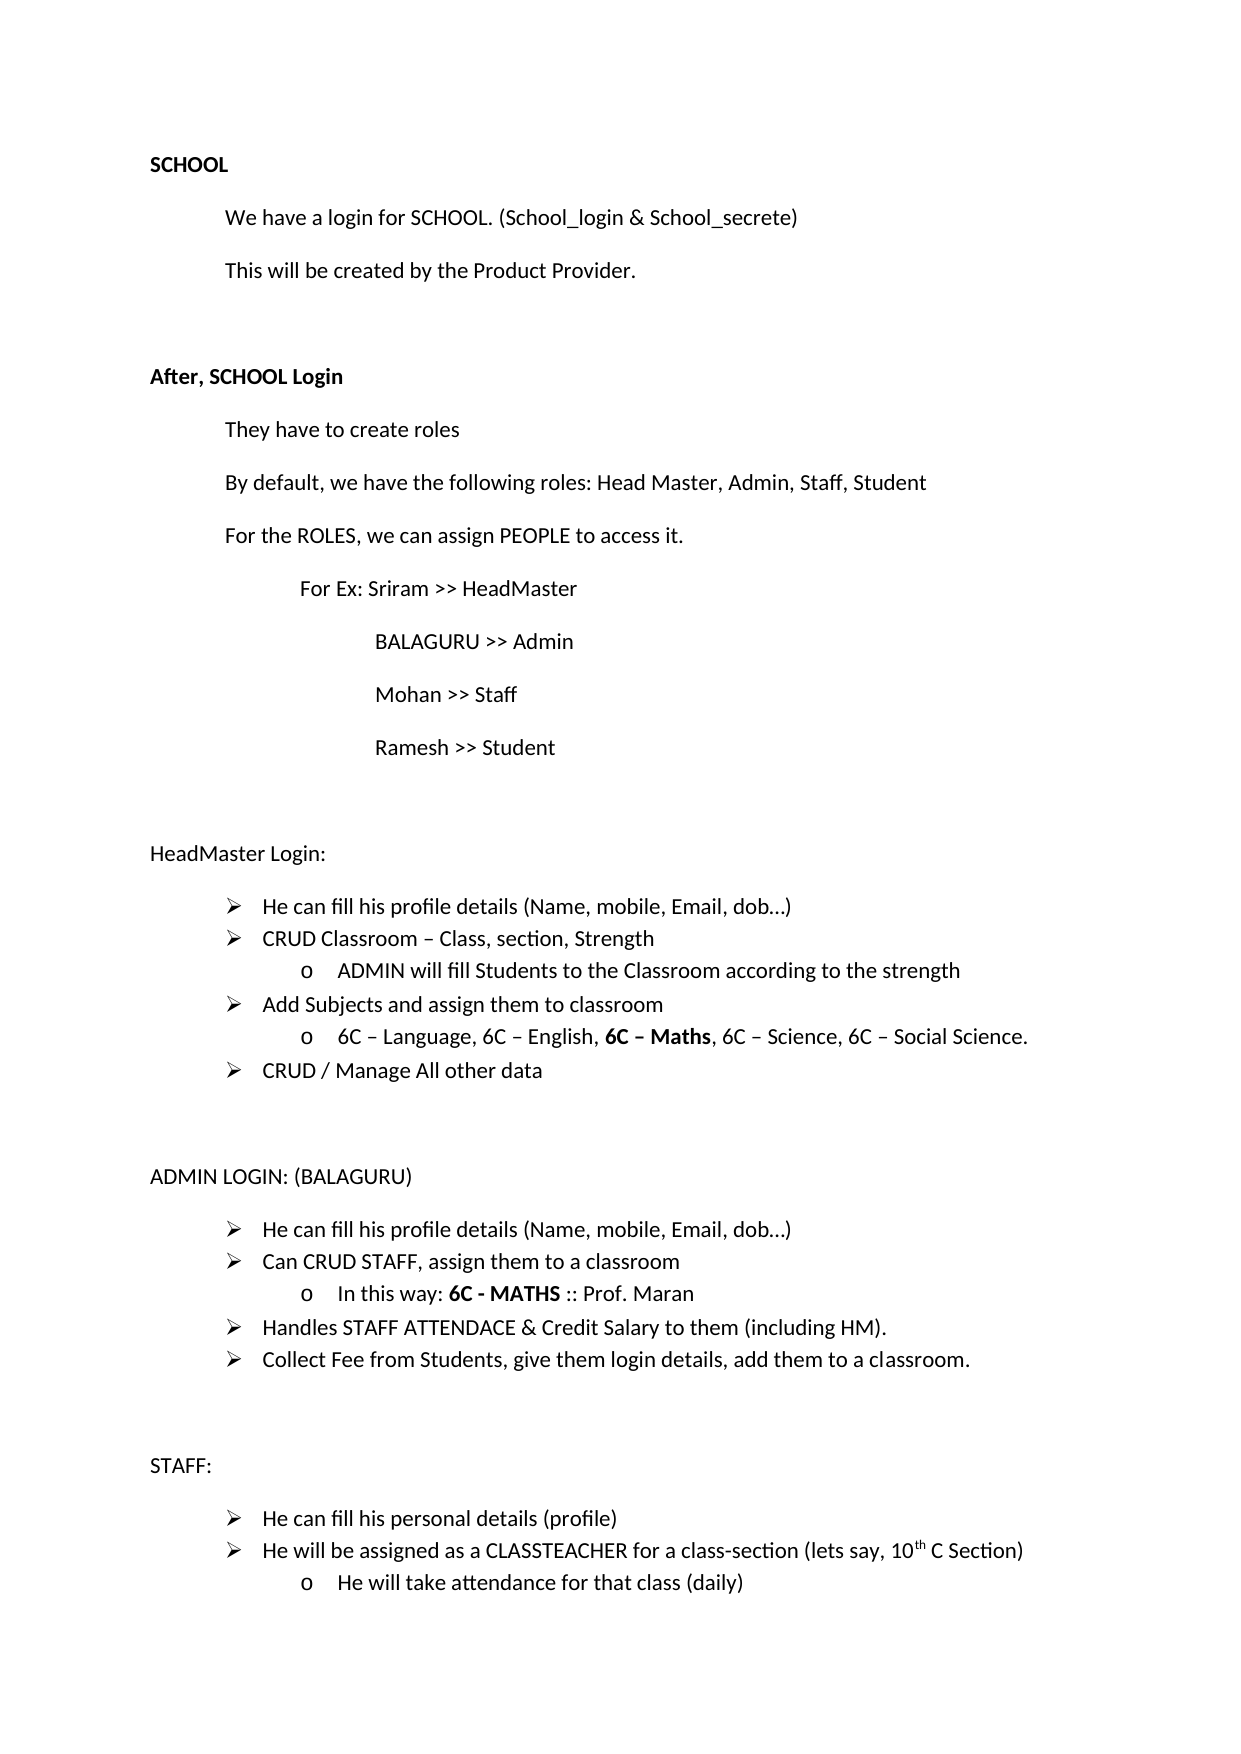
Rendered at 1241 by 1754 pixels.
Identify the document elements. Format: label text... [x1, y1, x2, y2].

list He can fill his profile details (Name, mobile, Email, dob…) [225, 892, 1090, 920]
text Ramesh >> Student [150, 733, 1090, 761]
text They have to create roles [150, 415, 1090, 443]
list Add Subjects and assign them to classroom [225, 990, 1090, 1018]
list In this way: 6C - MATHS :: Prof. Maran [300, 1279, 1090, 1308]
text Mohan >> Staff [150, 680, 1090, 708]
text ADMIN LOGIN: (BALAGURU) [150, 1162, 1090, 1190]
text We have a login for SCHOOL. (School_login & School_secrete) [150, 203, 1090, 231]
list He will be assigned as a CLASSTEACHER for a class-section (lets say, 10th C Section) [225, 1536, 1090, 1564]
list Handles STAFF ATTENDACE & Credit Salary to them (including HM). [225, 1313, 1090, 1341]
text SCHOOL [150, 150, 1090, 178]
text This will be created by the Product Provider. [150, 256, 1090, 284]
list He can fill his profile details (Name, mobile, Email, dob…) [225, 1215, 1090, 1243]
text HeadMaster Login: [150, 839, 1090, 867]
text STAFF: [150, 1451, 1090, 1479]
list ADMIN will fill Students to the Classroom according to the strength [300, 957, 1090, 986]
text By default, we have the following roles: Head Master, Admin, Staff, Student [150, 468, 1090, 496]
list Can CRUD STAFF, assign them to a classroom [225, 1247, 1090, 1275]
text BALAGURU >> Admin [300, 627, 1090, 655]
list He will take attendance for that class (daily) [300, 1568, 1090, 1598]
list He can fill his personal details (profile) [225, 1504, 1090, 1532]
list CRUD / Manage All other data [225, 1056, 1090, 1084]
text For the ROLES, we can assign PEOPLE to access it. [150, 521, 1090, 549]
text For Ex: Sriram >> HeadMaster [150, 574, 1090, 602]
list CRUD Classroom – Class, section, Strength [225, 924, 1090, 952]
list 6C – Language, 6C – English, 6C – Maths, 6C – Science, 6C – Social Science. [300, 1022, 1090, 1052]
list Collect Fee from Students, give them login details, add them to a classroom. [225, 1345, 1090, 1373]
text After, SCHOOL Login [150, 362, 1090, 390]
